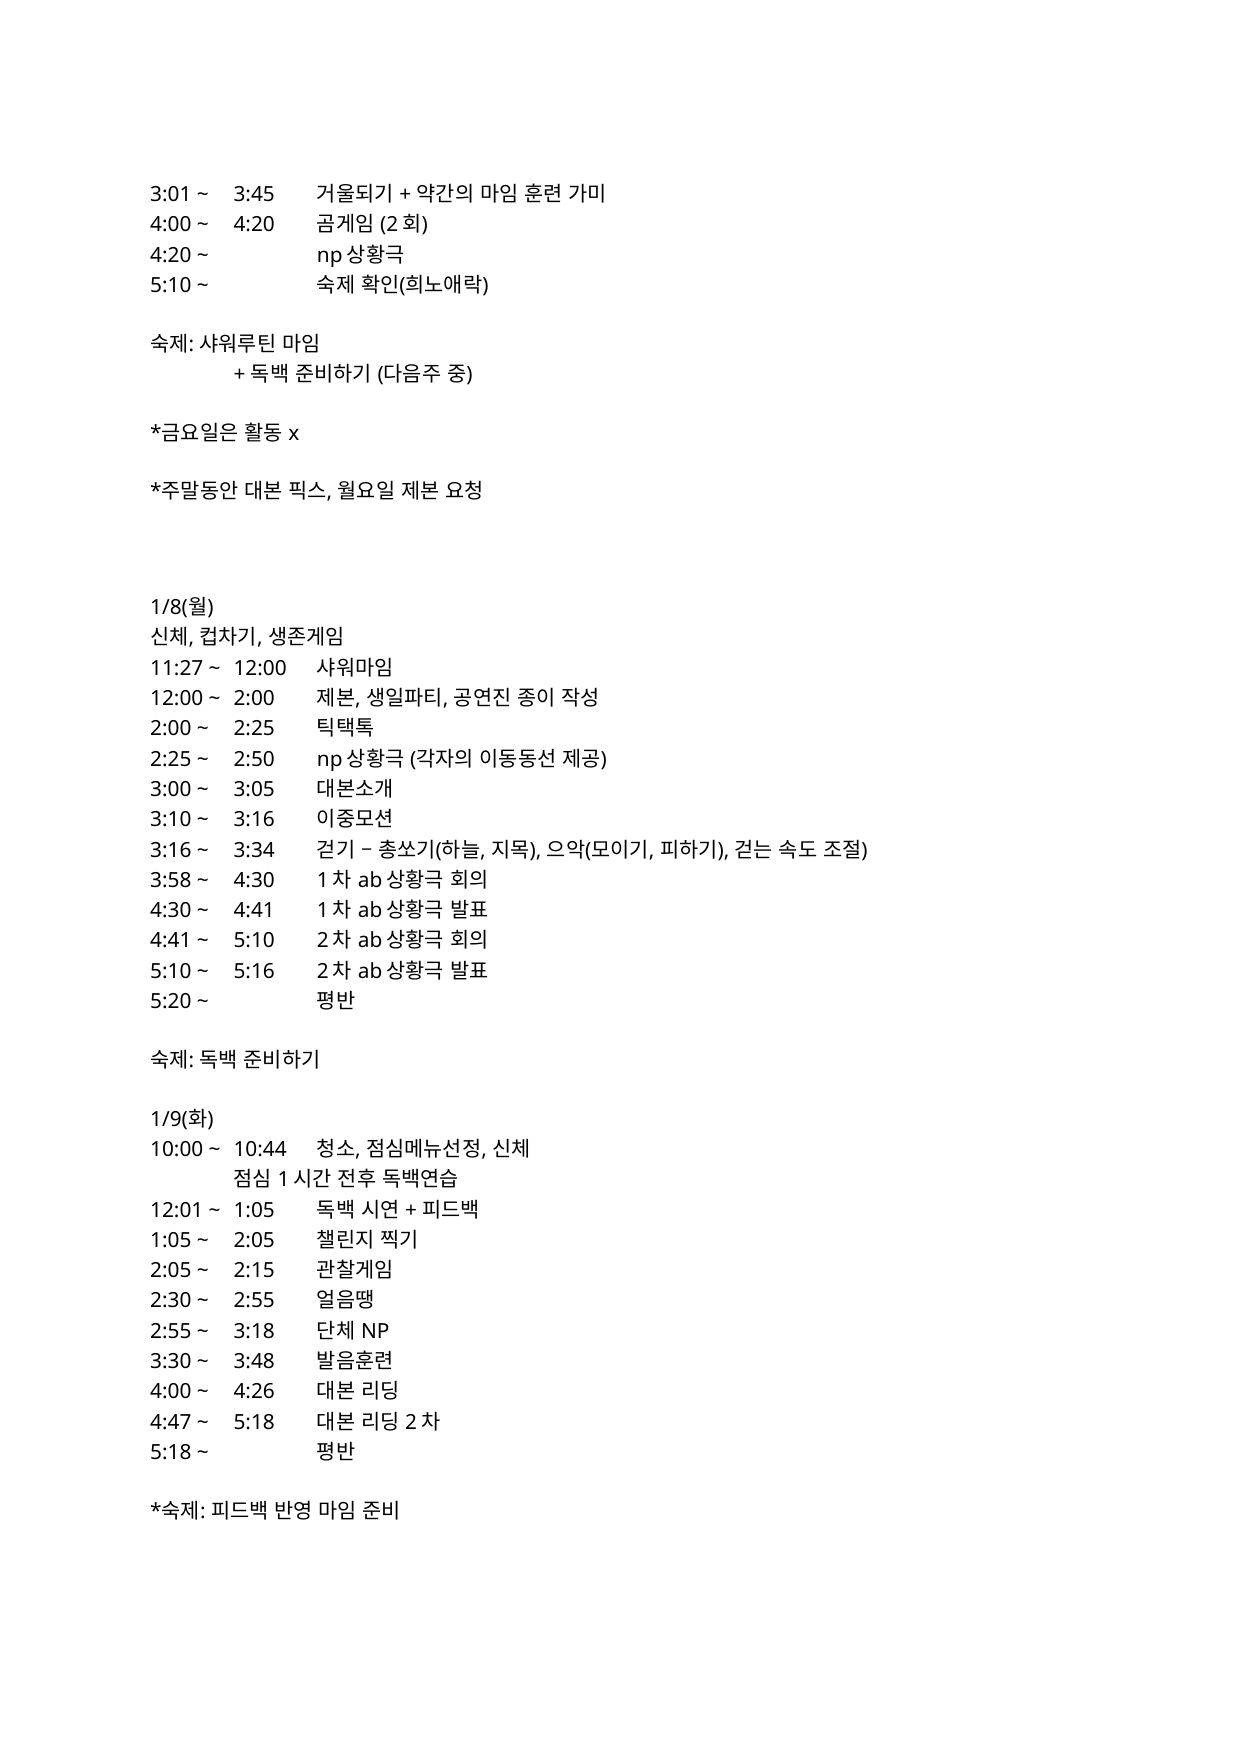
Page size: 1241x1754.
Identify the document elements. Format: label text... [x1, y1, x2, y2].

text 점심 1시간 전후 독백연습 [150, 1162, 1090, 1193]
text + 독백 준비하기 (다음주 중) [150, 357, 1090, 387]
text 1/9(화) [150, 1102, 1090, 1132]
text *숙제: 피드백 반영 마임 준비 [150, 1494, 1090, 1524]
text 11:27 ~ 12:00 샤워마임 [150, 651, 1090, 681]
text 3:00 ~ 3:05 대본소개 [150, 772, 1090, 802]
text 1:05 ~ 2:05 챌린지 찍기 [150, 1223, 1090, 1253]
text 12:00 ~ 2:00 제본, 생일파티, 공연진 종이 작성 [150, 681, 1090, 712]
text 3:30 ~ 3:48 발음훈련 [150, 1344, 1090, 1375]
text 3:01 ~ 3:45 거울되기 + 약간의 마임 훈련 가미 [150, 177, 1090, 207]
text 2:30 ~ 2:55 얼음땡 [150, 1284, 1090, 1314]
text 2:55 ~ 3:18 단체 NP [150, 1314, 1090, 1344]
text 5:18 ~ 평반 [150, 1435, 1090, 1466]
text 2:00 ~ 2:25 틱택톡 [150, 712, 1090, 742]
text 3:58 ~ 4:30 1차 ab상황극 회의 [150, 863, 1090, 893]
text 4:20 ~ np상황극 [150, 238, 1090, 268]
text 1/8(월) [150, 590, 1090, 621]
text *금요일은 활동 x [150, 416, 1090, 446]
text 3:10 ~ 3:16 이중모션 [150, 802, 1090, 833]
text 숙제: 독백 준비하기 [150, 1043, 1090, 1073]
text 4:00 ~ 4:20 곰게임 (2회) [150, 207, 1090, 238]
text 10:00 ~ 10:44 청소, 점심메뉴선정, 신체 [150, 1132, 1090, 1162]
text 2:05 ~ 2:15 관찰게임 [150, 1253, 1090, 1284]
text 5:20 ~ 평반 [150, 984, 1090, 1015]
text 12:01 ~ 1:05 독백 시연 + 피드백 [150, 1193, 1090, 1223]
text 4:47 ~ 5:18 대본 리딩 2차 [150, 1405, 1090, 1435]
text 4:41 ~ 5:10 2차 ab상황극 회의 [150, 924, 1090, 954]
text 5:10 ~ 숙제 확인(희노애락) [150, 268, 1090, 298]
text 4:30 ~ 4:41 1차 ab상황극 발표 [150, 893, 1090, 924]
text 숙제: 샤워루틴 마임 [150, 327, 1090, 357]
text 신체, 컵차기, 생존게임 [150, 621, 1090, 651]
text 2:25 ~ 2:50 np상황극 (각자의 이동동선 제공) [150, 742, 1090, 772]
text 3:16 ~ 3:34 걷기 – 총쏘기(하늘, 지목), 으악(모이기, 피하기), 걷는 속도 조절) [150, 833, 1090, 863]
text *주말동안 대본 픽스, 월요일 제본 요청 [150, 475, 1090, 505]
text 5:10 ~ 5:16 2차 ab상황극 발표 [150, 954, 1090, 984]
text 4:00 ~ 4:26 대본 리딩 [150, 1375, 1090, 1405]
